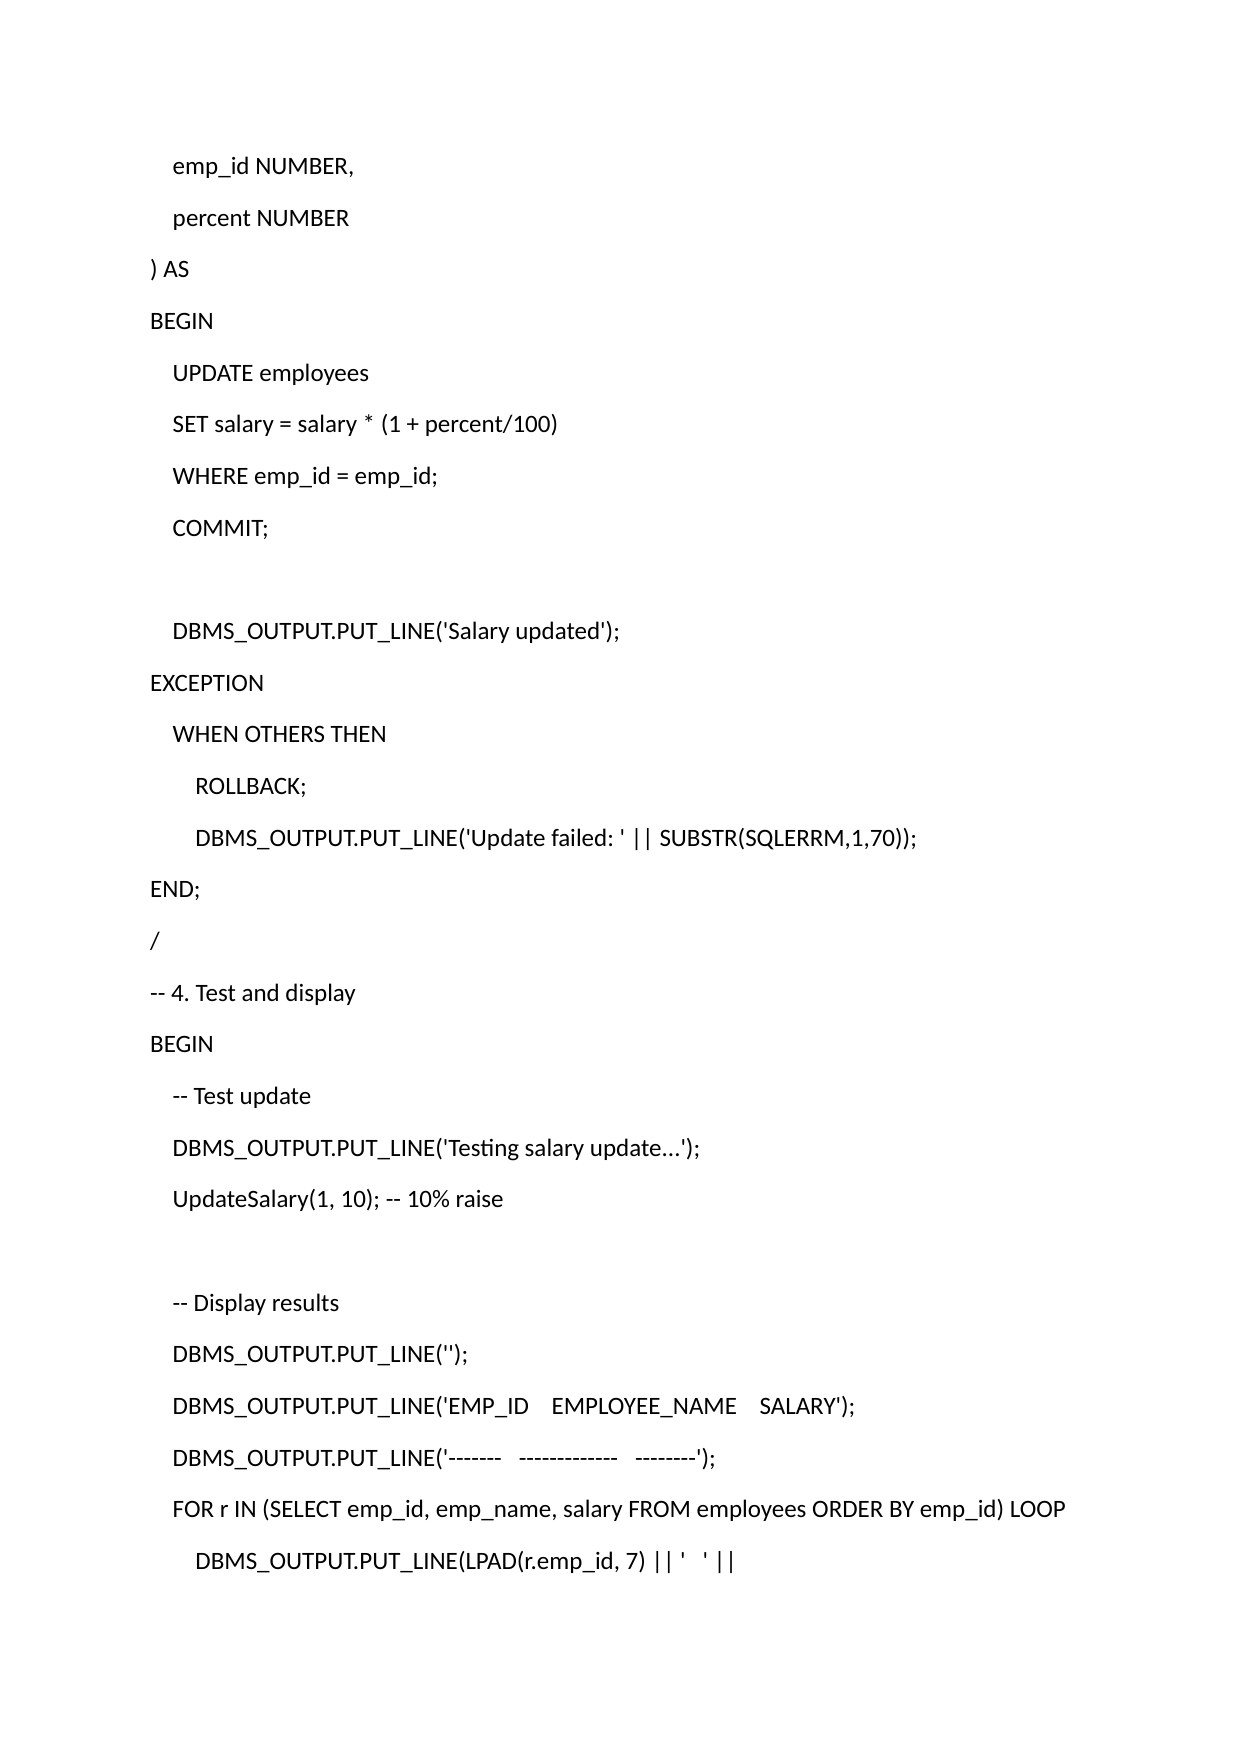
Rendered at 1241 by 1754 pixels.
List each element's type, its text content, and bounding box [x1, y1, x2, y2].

text DBMS_OUTPUT.PUT_LINE('Testing salary update...'); [150, 1132, 1090, 1162]
text BEGIN [150, 305, 1090, 336]
text DBMS_OUTPUT.PUT_LINE(LPAD(r.emp_id, 7) || ' ' || [150, 1545, 1090, 1576]
text SET salary = salary * (1 + percent/100) [150, 408, 1090, 439]
text percent NUMBER [150, 202, 1090, 232]
text DBMS_OUTPUT.PUT_LINE('Update failed: ' || SUBSTR(SQLERRM,1,70)); [150, 822, 1090, 852]
text / [150, 925, 1090, 956]
text EXCEPTION [150, 667, 1090, 697]
text WHERE emp_id = emp_id; [150, 460, 1090, 491]
text END; [150, 873, 1090, 904]
text -- Test update [150, 1080, 1090, 1111]
text DBMS_OUTPUT.PUT_LINE('EMP_ID EMPLOYEE_NAME SALARY'); [150, 1390, 1090, 1421]
text DBMS_OUTPUT.PUT_LINE('Salary updated'); [150, 615, 1090, 646]
text UpdateSalary(1, 10); -- 10% raise [150, 1183, 1090, 1214]
text DBMS_OUTPUT.PUT_LINE(''); [150, 1338, 1090, 1369]
text DBMS_OUTPUT.PUT_LINE('------- ------------- --------'); [150, 1442, 1090, 1472]
text emp_id NUMBER, [150, 150, 1090, 181]
text COMMIT; [150, 512, 1090, 542]
text BEGIN [150, 1028, 1090, 1059]
text UPDATE employees [150, 357, 1090, 387]
text WHEN OTHERS THEN [150, 718, 1090, 749]
text -- Display results [150, 1287, 1090, 1317]
text -- 4. Test and display [150, 977, 1090, 1007]
text FOR r IN (SELECT emp_id, emp_name, salary FROM employees ORDER BY emp_id) LOOP [150, 1493, 1090, 1524]
text ROLLBACK; [150, 770, 1090, 801]
text ) AS [150, 253, 1090, 284]
